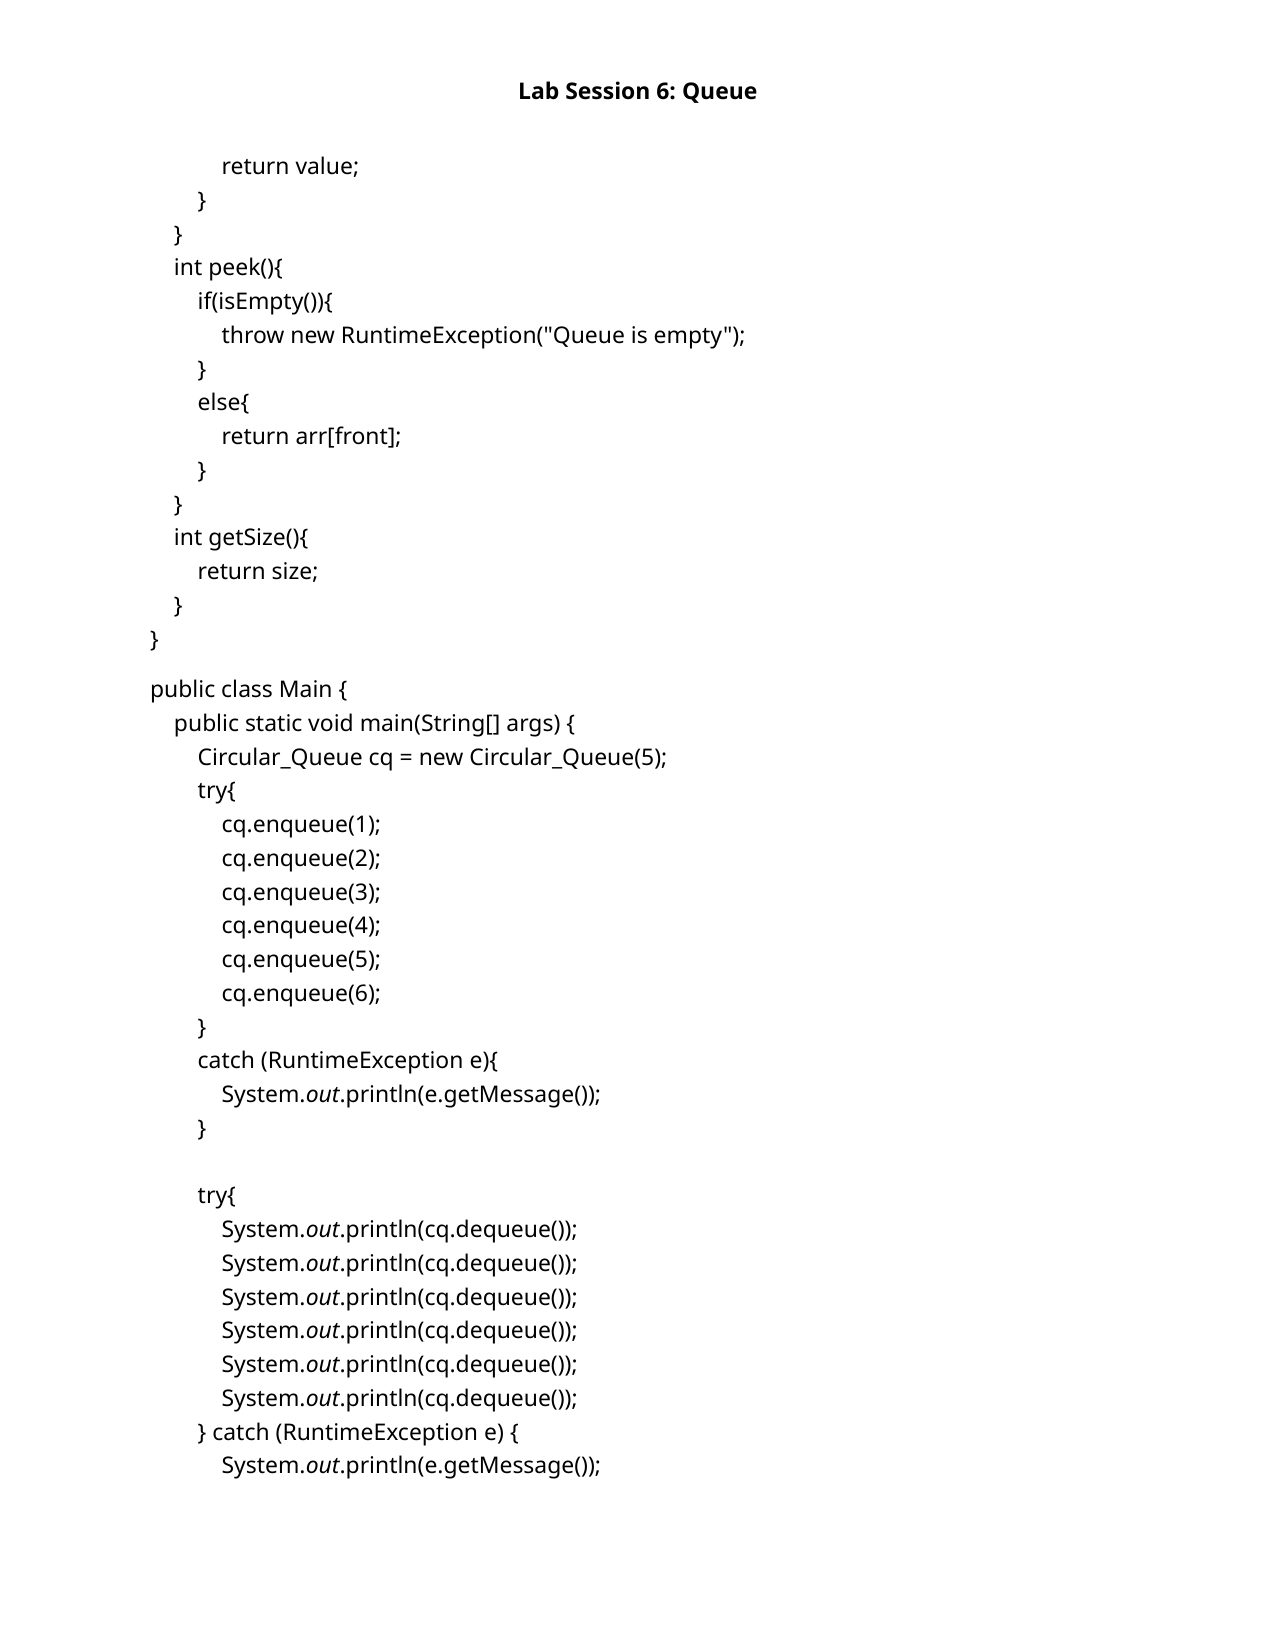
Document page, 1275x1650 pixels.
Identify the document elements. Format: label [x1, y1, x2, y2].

text [150, 150, 1125, 654]
text [150, 673, 1125, 1480]
